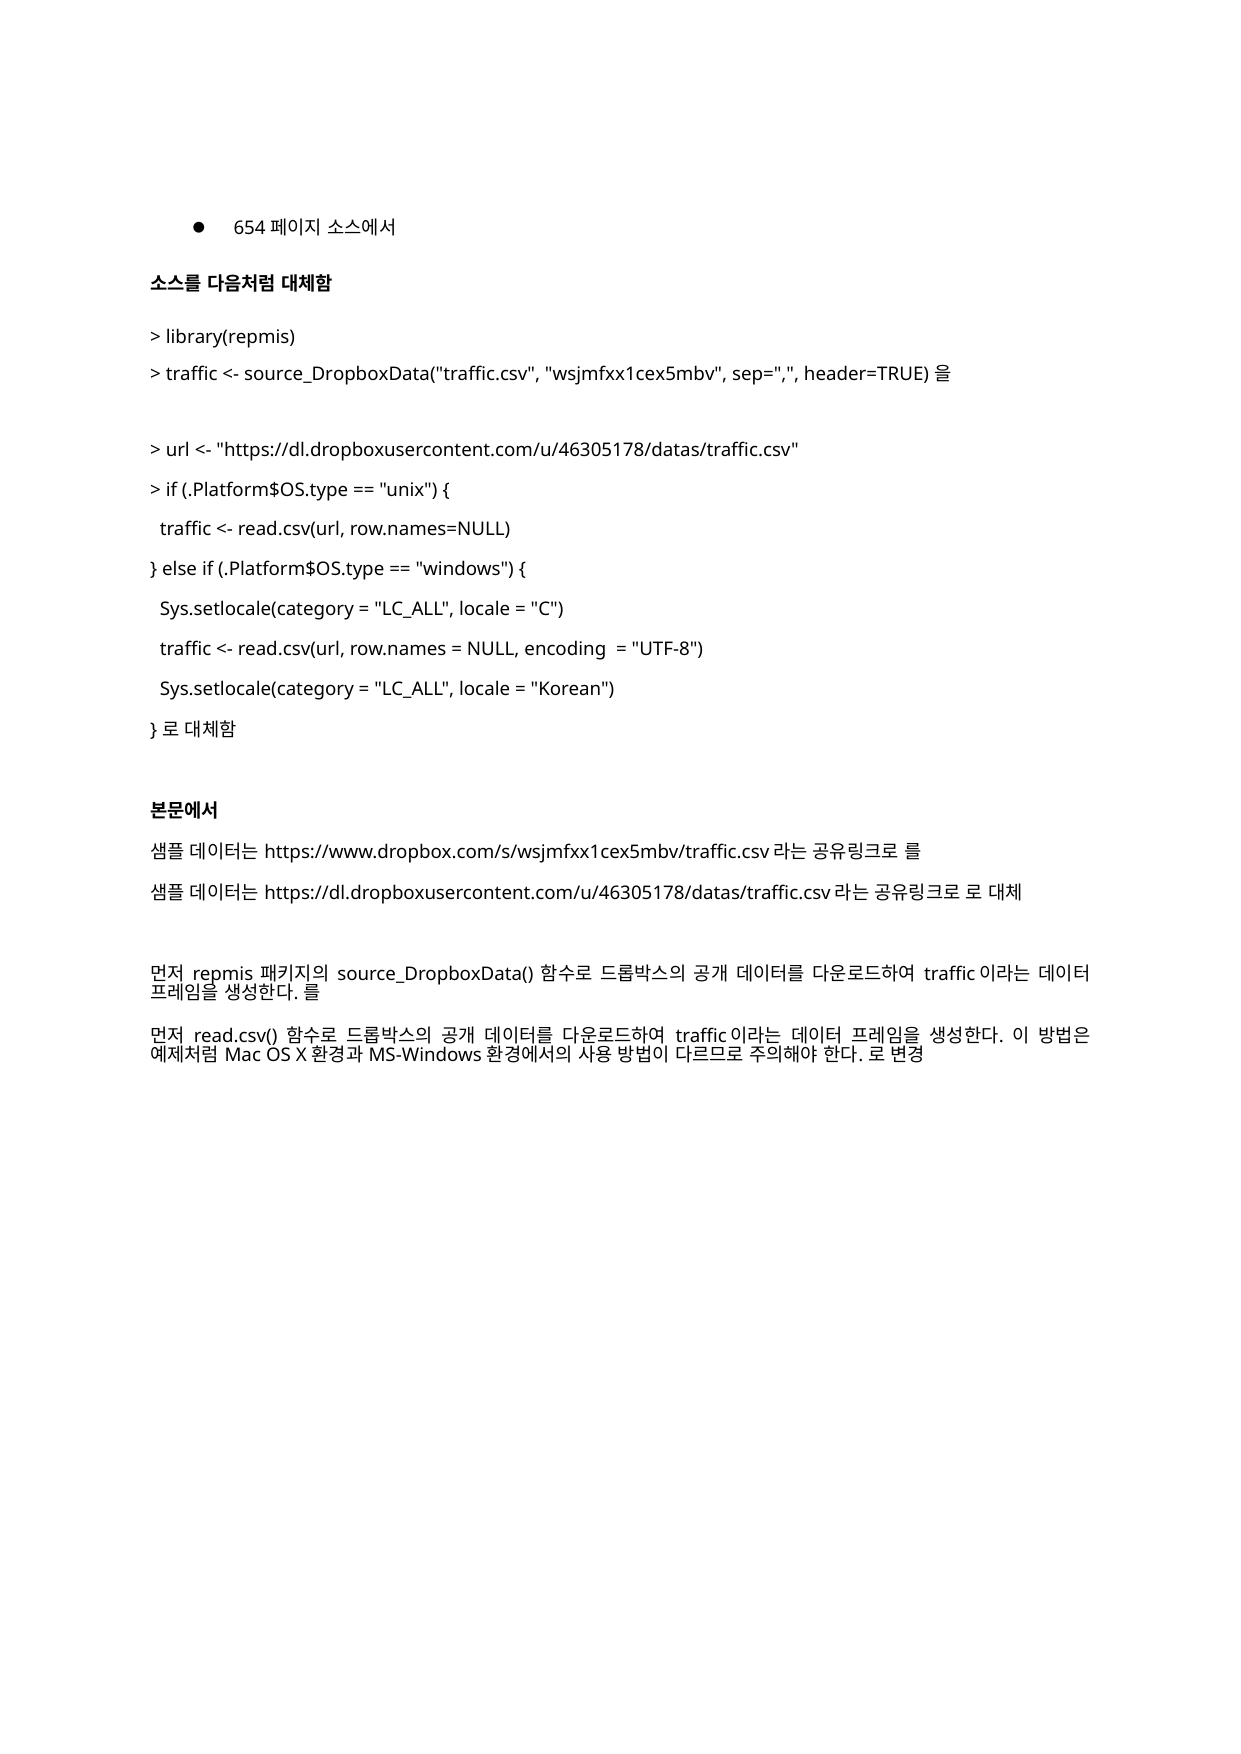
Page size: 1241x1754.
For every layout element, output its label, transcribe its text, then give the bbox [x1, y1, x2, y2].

text > library(repmis) [150, 331, 1090, 347]
text } else if (.Platform$OS.type == "windows") { [150, 561, 1090, 579]
text 본문에서 [150, 801, 1090, 821]
text > if (.Platform$OS.type == "unix") { [150, 481, 1090, 500]
text 먼저 read.csv() 함수로 드롭박스의 공개 데이터를 다운로드하여 traffic이라는 데이터 프레임을 생성한다. 이 방법은 예제처럼 Mac OS X 환경과 MS-Windows 환경에서의 사용 방법이 다르므로 주의해야 한다. 로 변경 [150, 1026, 1090, 1067]
text Sys.setlocale(category = "LC_ALL", locale = "Korean") [150, 680, 1090, 699]
text 먼저 repmis 패키지의 source_DropboxData() 함수로 드롭박스의 공개 데이터를 다운로드하여 traffic이라는 데이터 프레임을 생성한다. 를 [150, 964, 1090, 1005]
list 654 페이지 소스에서 [192, 213, 1090, 240]
text traffic <- read.csv(url, row.names=NULL) [150, 521, 1090, 540]
text Sys.setlocale(category = "LC_ALL", locale = "C") [150, 600, 1090, 619]
text 샘플 데이터는 https://www.dropbox.com/s/wsjmfxx1cex5mbv/traffic.csv라는 공유링크로 를 [150, 842, 1090, 863]
text 샘플 데이터는 https://dl.dropboxusercontent.com/u/46305178/datas/traffic.csv라는 공유링크로 로 대체 [150, 883, 1090, 904]
text > url <- "https://dl.dropboxusercontent.com/u/46305178/datas/traffic.csv" [150, 441, 1090, 460]
text > traffic <- source_DropboxData("traffic.csv", "wsjmfxx1cex5mbv", sep=",", header=TRUE) 을 [150, 368, 1090, 384]
text } 로 대체함 [150, 720, 1090, 740]
text traffic <- read.csv(url, row.names = NULL, encoding = "UTF-8") [150, 640, 1090, 659]
text 소스를 다음처럼 대체함 [150, 261, 1090, 296]
